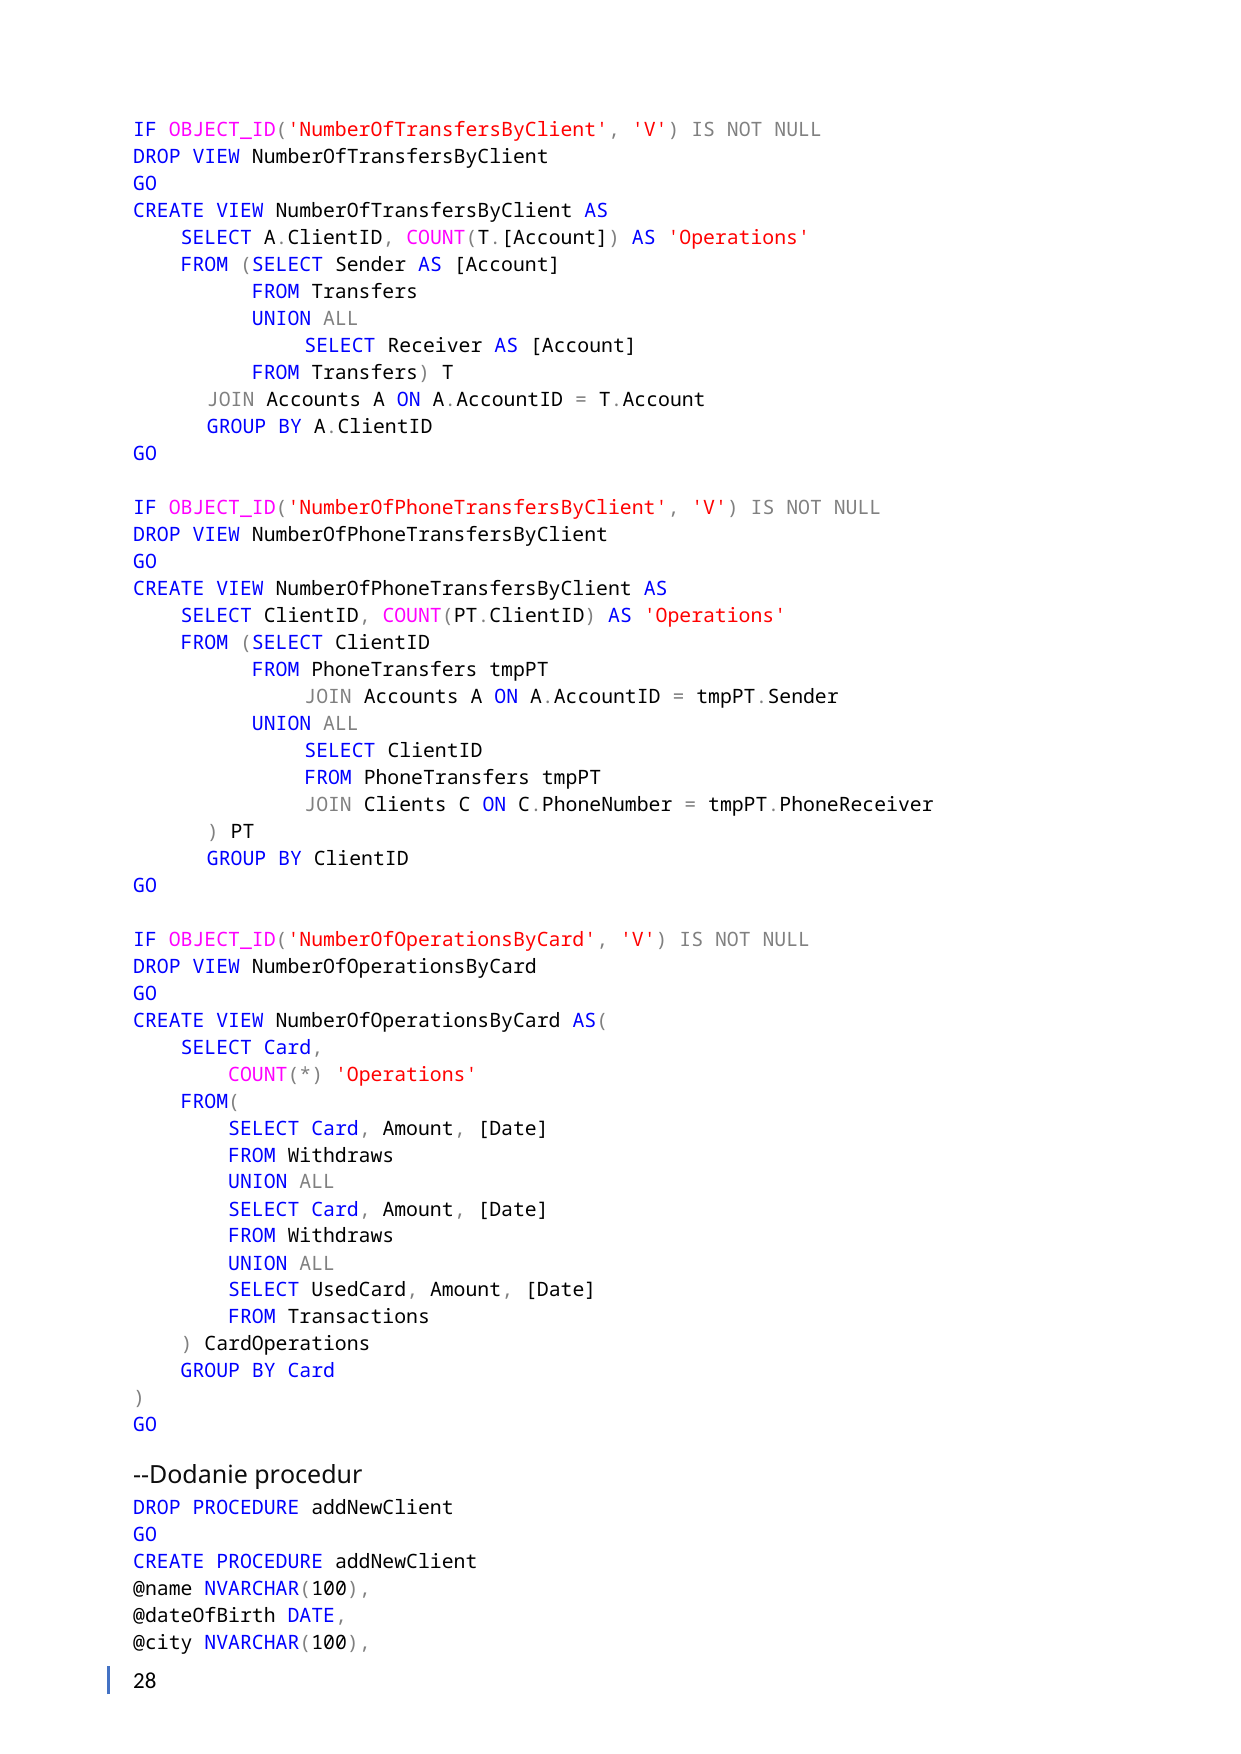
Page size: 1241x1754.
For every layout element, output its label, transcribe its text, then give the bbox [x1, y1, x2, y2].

text GO [133, 547, 1092, 574]
text CREATE VIEW NumberOfPhoneTransfersByClient AS [133, 574, 1092, 601]
text FROM Transfers) T [133, 358, 1092, 385]
text IF OBJECT_ID('NumberOfTransfersByClient', 'V') IS NOT NULL [133, 116, 1092, 143]
text FROM PhoneTransfers tmpPT [133, 655, 1092, 682]
text DROP VIEW NumberOfOperationsByCard [133, 952, 1092, 979]
text DROP VIEW NumberOfTransfersByClient [133, 143, 1092, 169]
text UNION ALL [133, 304, 1092, 331]
text JOIN Accounts A ON A.AccountID = T.Account [133, 385, 1092, 412]
text CREATE PROCEDURE addNewClient [133, 1547, 1092, 1574]
text @city NVARCHAR(100), [133, 1628, 1092, 1655]
text JOIN Accounts A ON A.AccountID = tmpPT.Sender [133, 682, 1092, 709]
text DROP PROCEDURE addNewClient [133, 1493, 1092, 1520]
text @dateOfBirth DATE, [133, 1601, 1092, 1628]
subtitle --Dodanie procedur [133, 1456, 1092, 1490]
text SELECT ClientID [133, 736, 1092, 763]
text GO [133, 169, 1092, 197]
text @name NVARCHAR(100), [133, 1574, 1092, 1601]
text CREATE VIEW NumberOfOperationsByCard AS( [133, 1006, 1092, 1033]
text UNION ALL [133, 709, 1092, 736]
text UNION ALL [133, 1249, 1092, 1276]
text GROUP BY ClientID [133, 844, 1092, 871]
text GO [133, 979, 1092, 1006]
text FROM PhoneTransfers tmpPT [133, 763, 1092, 790]
text FROM (SELECT ClientID [133, 628, 1092, 655]
text FROM Withdraws [133, 1141, 1092, 1168]
text GO [133, 439, 1092, 466]
text DROP VIEW NumberOfPhoneTransfersByClient [133, 520, 1092, 547]
text FROM Withdraws [133, 1222, 1092, 1249]
text CREATE VIEW NumberOfTransfersByClient AS [133, 197, 1092, 223]
text FROM( [133, 1087, 1092, 1114]
text UNION ALL [133, 1168, 1092, 1195]
text IF OBJECT_ID('NumberOfOperationsByCard', 'V') IS NOT NULL [133, 925, 1092, 952]
text SELECT A.ClientID, COUNT(T.[Account]) AS 'Operations' [133, 223, 1092, 251]
text FROM Transfers [133, 277, 1092, 304]
text GO [133, 1520, 1092, 1547]
text ) [133, 1384, 1092, 1411]
text GO [133, 1411, 1092, 1438]
text SELECT Card, Amount, [Date] [133, 1114, 1092, 1141]
text COUNT(*) 'Operations' [133, 1060, 1092, 1087]
text IF OBJECT_ID('NumberOfPhoneTransfersByClient', 'V') IS NOT NULL [133, 493, 1092, 520]
text SELECT ClientID, COUNT(PT.ClientID) AS 'Operations' [133, 601, 1092, 628]
text GROUP BY Card [133, 1357, 1092, 1384]
text SELECT UsedCard, Amount, [Date] [133, 1276, 1092, 1303]
text GO [133, 871, 1092, 898]
text ) PT [133, 817, 1092, 844]
text SELECT Card, Amount, [Date] [133, 1195, 1092, 1222]
text FROM Transactions [133, 1303, 1092, 1330]
text SELECT Card, [133, 1033, 1092, 1060]
text FROM (SELECT Sender AS [Account] [133, 251, 1092, 277]
text JOIN Clients C ON C.PhoneNumber = tmpPT.PhoneReceiver [133, 790, 1092, 817]
text SELECT Receiver AS [Account] [133, 331, 1092, 358]
text GROUP BY A.ClientID [133, 412, 1092, 439]
text ) CardOperations [133, 1330, 1092, 1357]
